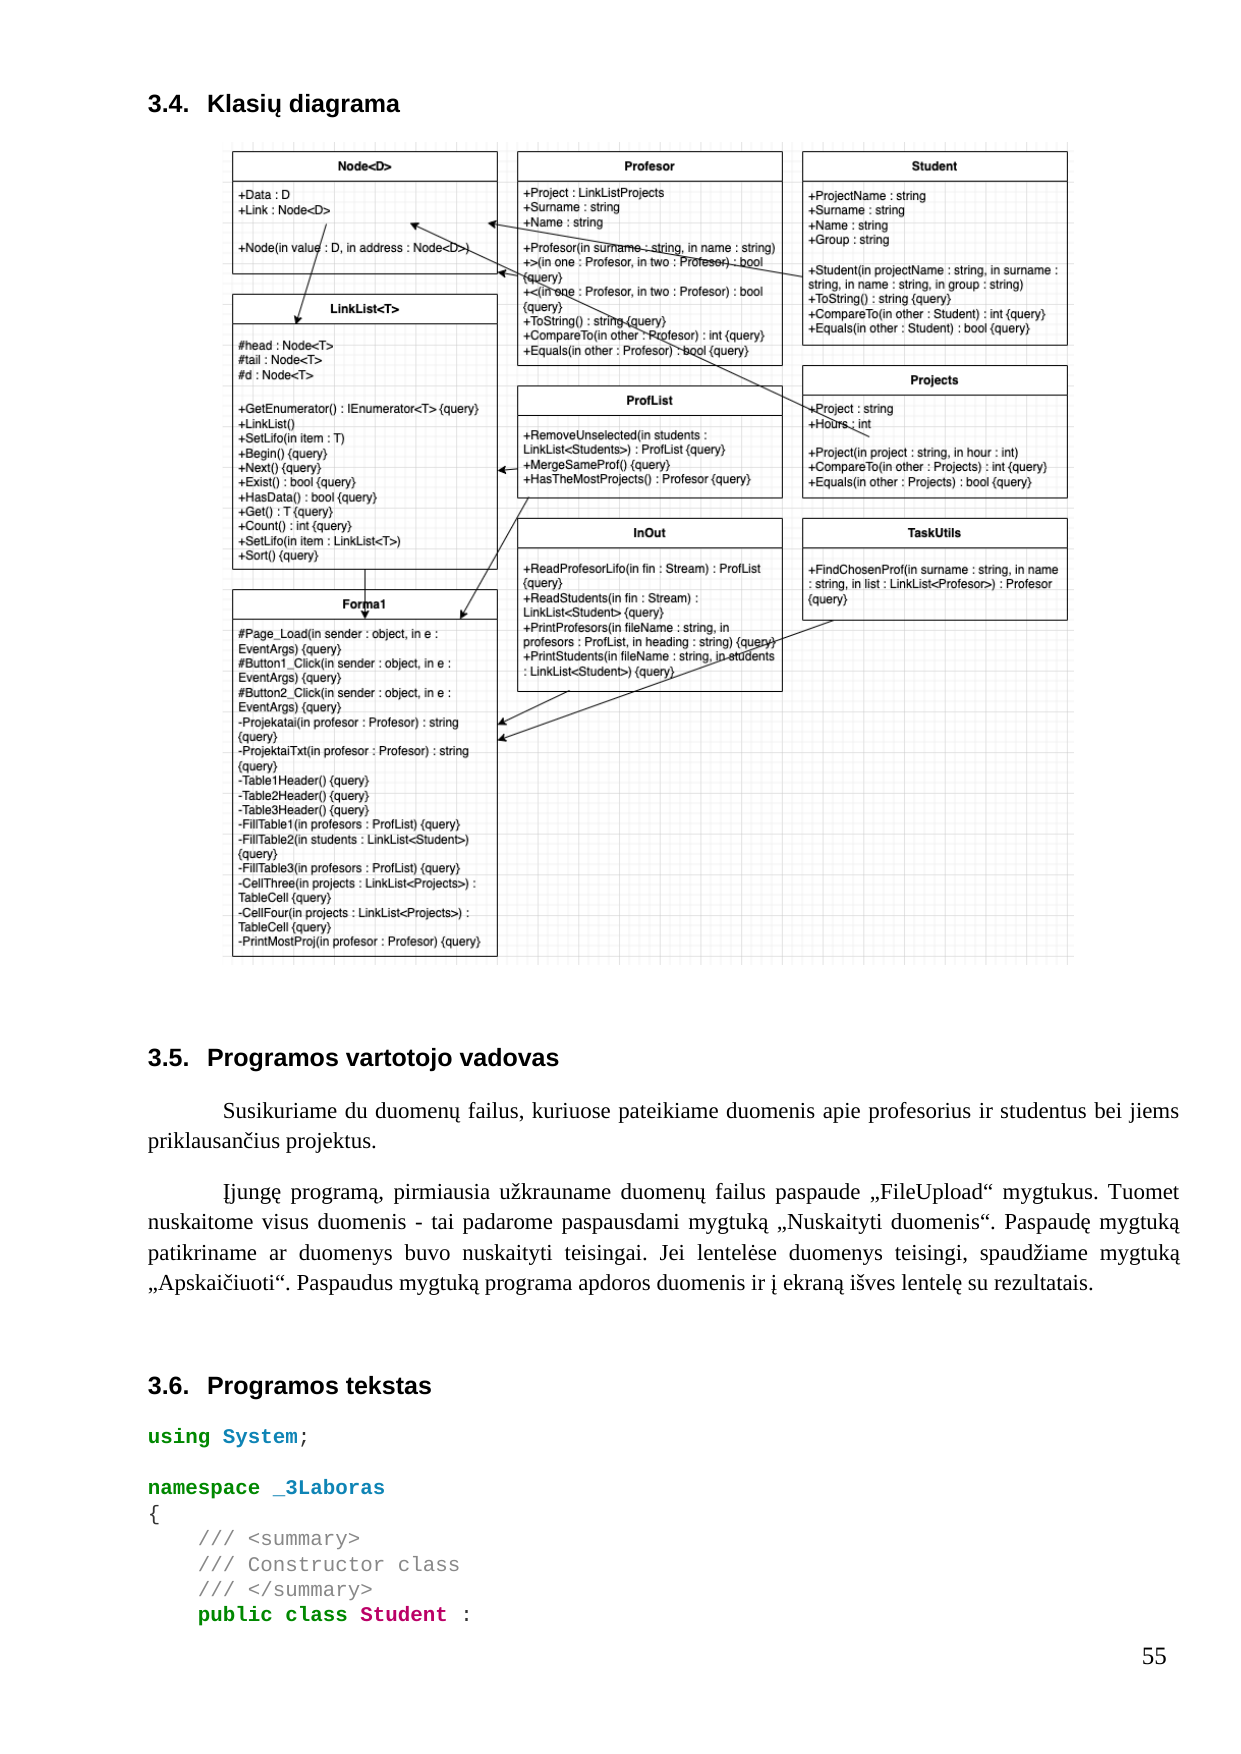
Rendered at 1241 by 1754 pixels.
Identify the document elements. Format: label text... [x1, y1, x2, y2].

text { [148, 1501, 1181, 1526]
text public class Student : [148, 1603, 1181, 1628]
text /// </summary> [148, 1577, 1181, 1603]
picture [222, 142, 1074, 965]
text Įjungę programą, pirmiausia užkrauname duomenų failus paspaude „FileUpload“ mygtukus. Tuomet nuskaitome visus duomenis - tai padarome paspausdami mygtuką „Nuskaityti duomenis“. Paspaudę mygtuką patikriname ar duomenys buvo nuskaityti teisingai. Jei lentelėse duomenys teisingi, spaudžiame mygtuką „Apskaičiuoti“. Paspaudus mygtuką programa apdoros duomenis ir į ekraną išves lentelę su rezultatais. [148, 1178, 1181, 1295]
subtitle Programos vartotojo vadovas [148, 1043, 1181, 1072]
text /// <summary> [148, 1526, 1181, 1552]
subtitle Programos tekstas [148, 1371, 1181, 1400]
text using System; [148, 1425, 1181, 1450]
text /// Constructor class [148, 1552, 1181, 1577]
text namespace _3Laboras [148, 1476, 1181, 1501]
text Susikuriame du duomenų failus, kuriuose pateikiame duomenis apie profesorius ir studentus bei jiems priklausančius projektus. [148, 1097, 1181, 1153]
subtitle Klasių diagrama [148, 89, 1181, 117]
